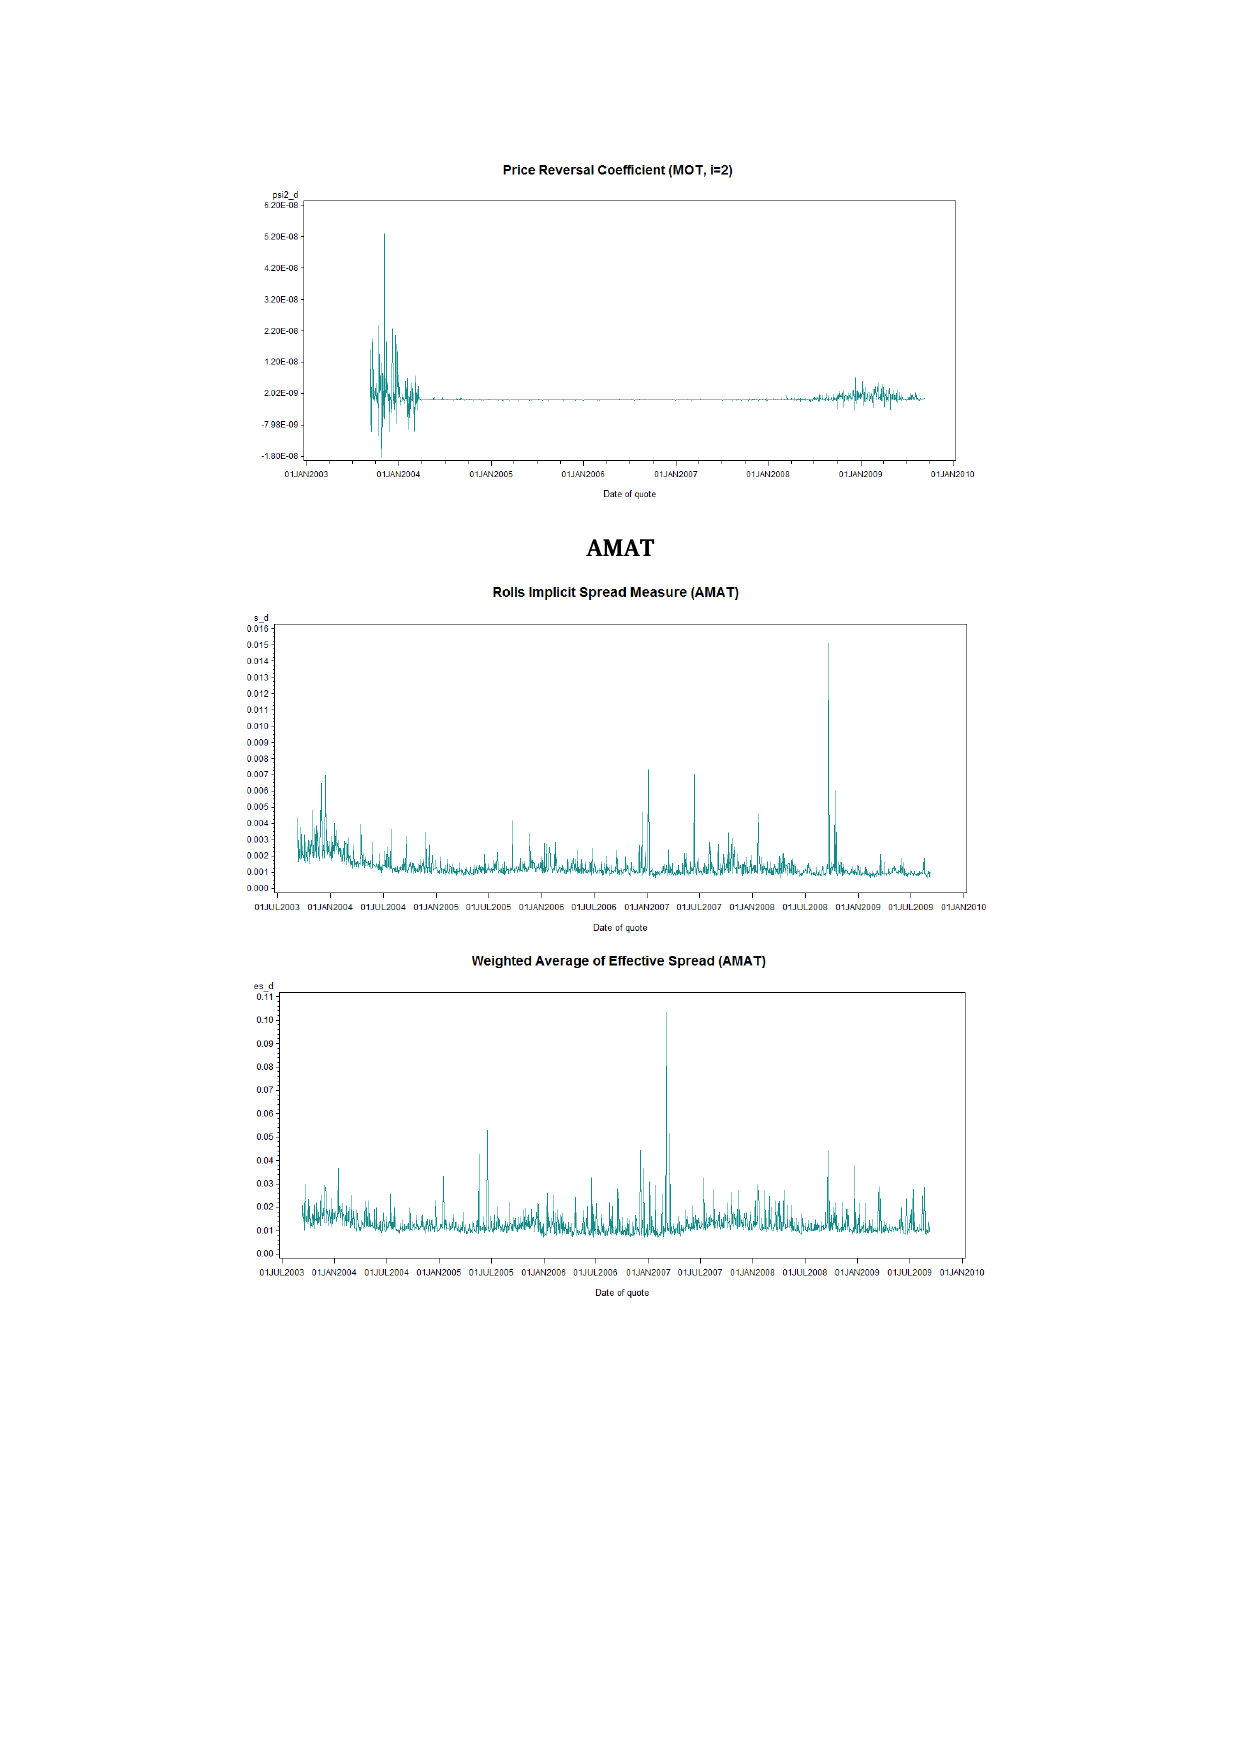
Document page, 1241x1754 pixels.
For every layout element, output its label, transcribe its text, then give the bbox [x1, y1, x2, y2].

text AMAT [187, 533, 1053, 562]
picture [259, 150, 981, 505]
picture [240, 562, 1000, 1303]
